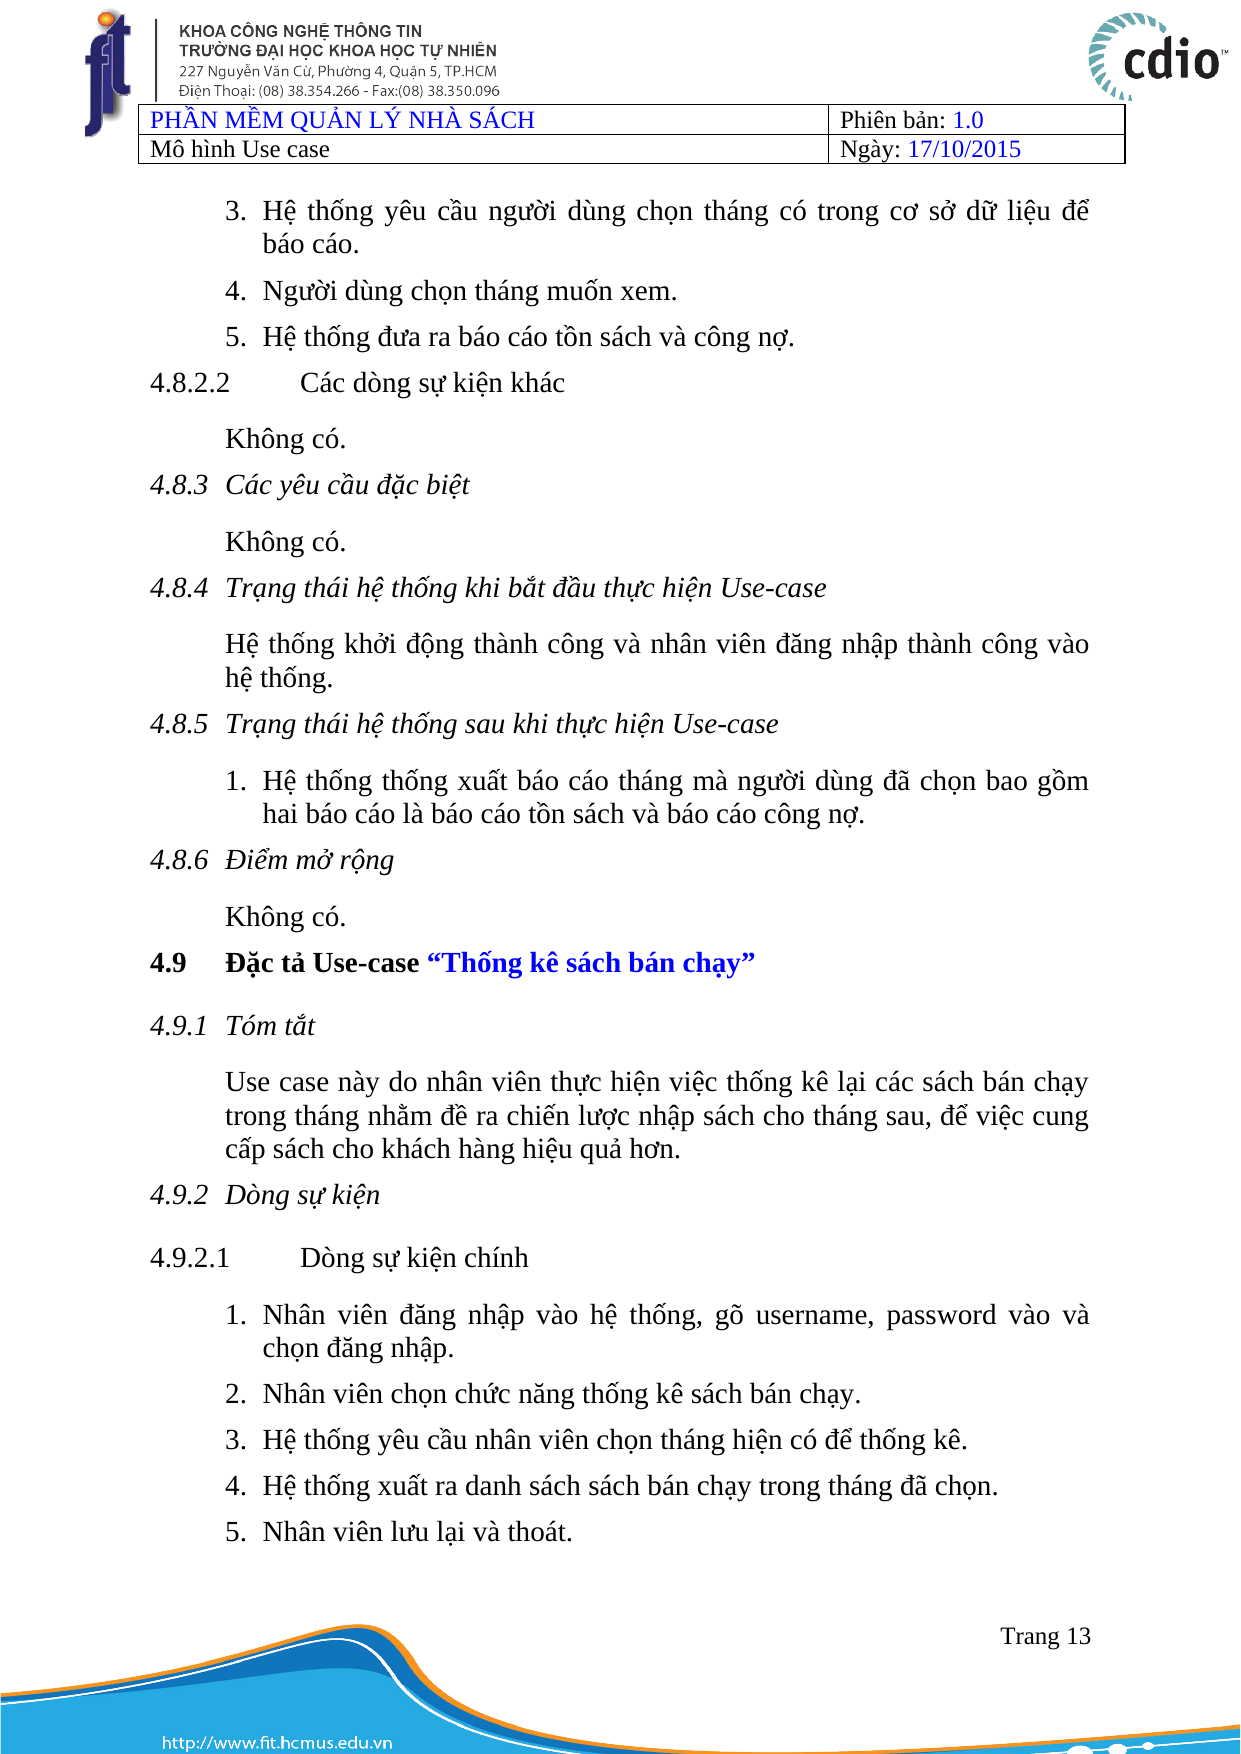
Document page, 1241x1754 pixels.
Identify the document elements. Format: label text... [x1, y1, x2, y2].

list Hệ thống thống xuất báo cáo tháng mà người dùng đã chọn bao gồm hai báo cáo là báo cáo tồn sách và báo cáo công nợ. [225, 763, 1090, 830]
list Nhân viên lưu lại và thoát. [225, 1514, 1090, 1548]
picture [61, 1, 1241, 161]
subtitle Các yêu cầu đặc biệt [150, 467, 1090, 501]
picture [139, 105, 828, 134]
picture [0, 1621, 1241, 1754]
picture [829, 135, 1124, 161]
text Không có. [225, 524, 1090, 557]
list Nhân viên chọn chức năng thống kê sách bán chạy. [225, 1376, 1090, 1410]
subtitle Trạng thái hệ thống sau khi thực hiện Use-case [150, 706, 1090, 740]
picture [139, 135, 828, 161]
list Người dùng chọn tháng muốn xem. [225, 273, 1090, 306]
text Use case này do nhân viên thực hiện việc thống kê lại các sách bán chạy trong tháng nhằm đề ra chiến lược nhập sách cho tháng sau, để việc cung cấp sách cho khách hàng hiệu quả hơn. [225, 1064, 1090, 1165]
list Nhân viên đăng nhập vào hệ thống, gõ username, password vào và chọn đăng nhập. [225, 1297, 1090, 1364]
text Không có. [225, 899, 1090, 932]
subtitle Dòng sự kiện chính [150, 1240, 1090, 1274]
list Hệ thống xuất ra danh sách sách bán chạy trong tháng đã chọn. [225, 1468, 1090, 1502]
list Hệ thống đưa ra báo cáo tồn sách và công nợ. [225, 319, 1090, 352]
subtitle Đặc tả Use-case “Thống kê sách bán chạy” [150, 945, 1090, 978]
subtitle Tóm tắt [150, 1008, 1090, 1041]
picture [829, 105, 1124, 134]
list Hệ thống yêu cầu nhân viên chọn tháng hiện có để thống kê. [225, 1422, 1090, 1456]
list Hệ thống yêu cầu người dùng chọn tháng có trong cơ sở dữ liệu để báo cáo. [225, 193, 1090, 260]
text Hệ thống khởi động thành công và nhân viên đăng nhập thành công vào hệ thống. [225, 627, 1090, 694]
subtitle Trạng thái hệ thống khi bắt đầu thực hiện Use-case [150, 570, 1090, 603]
text Không có. [150, 421, 1090, 455]
subtitle Các dòng sự kiện khác [150, 365, 1090, 398]
subtitle Dòng sự kiện [150, 1177, 1090, 1211]
subtitle Điểm mở rộng [150, 842, 1090, 876]
